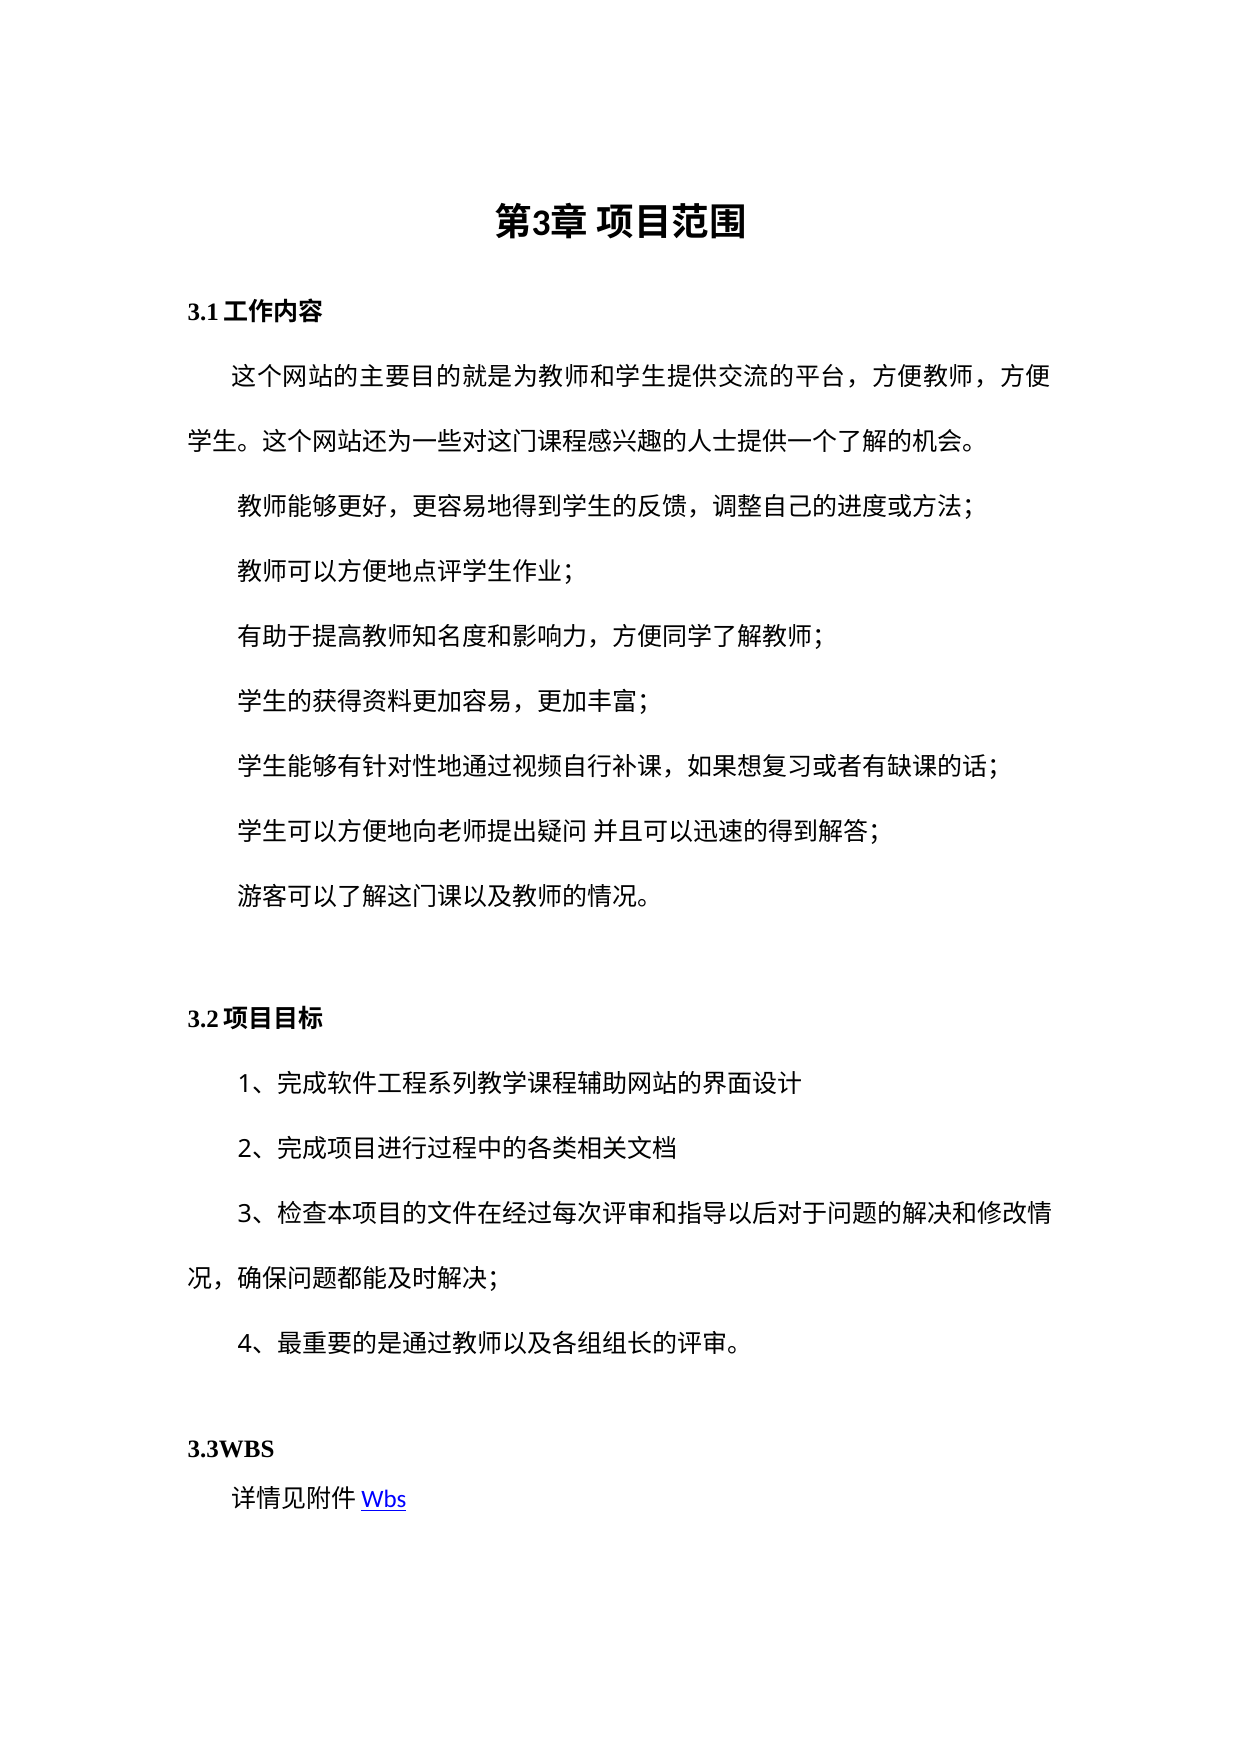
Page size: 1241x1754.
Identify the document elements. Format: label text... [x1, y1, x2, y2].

subtitle 项目范围 [187, 187, 1053, 252]
text 详情见附件Wbs [187, 1464, 1053, 1529]
text 教师能够更好，更容易地得到学生的反馈，调整自己的进度或方法； [237, 472, 1053, 537]
text 学生可以方便地向老师提出疑问 并且可以迅速的得到解答； [237, 797, 1053, 862]
list 完成软件工程系列教学课程辅助网站的界面设计 [187, 1049, 1053, 1114]
subtitle 3.1工作内容 [187, 277, 1053, 342]
text 教师可以方便地点评学生作业； [237, 537, 1053, 602]
text 学生能够有针对性地通过视频自行补课，如果想复习或者有缺课的话； [237, 732, 1053, 797]
text 游客可以了解这门课以及教师的情况。 [237, 862, 1053, 927]
list 最重要的是通过教师以及各组组长的评审。 [187, 1309, 1053, 1374]
subtitle 3.2项目目标 [187, 984, 1053, 1049]
text 学生的获得资料更加容易，更加丰富； [237, 667, 1053, 732]
subtitle 3.3WBS [187, 1432, 1053, 1464]
text 有助于提高教师知名度和影响力，方便同学了解教师； [237, 602, 1053, 667]
list 完成项目进行过程中的各类相关文档 [187, 1114, 1053, 1179]
text 这个网站的主要目的就是为教师和学生提供交流的平台，方便教师，方便学生。这个网站还为一些对这门课程感兴趣的人士提供一个了解的机会。 [187, 342, 1053, 472]
list 检查本项目的文件在经过每次评审和指导以后对于问题的解决和修改情况，确保问题都能及时解决； [187, 1179, 1053, 1309]
